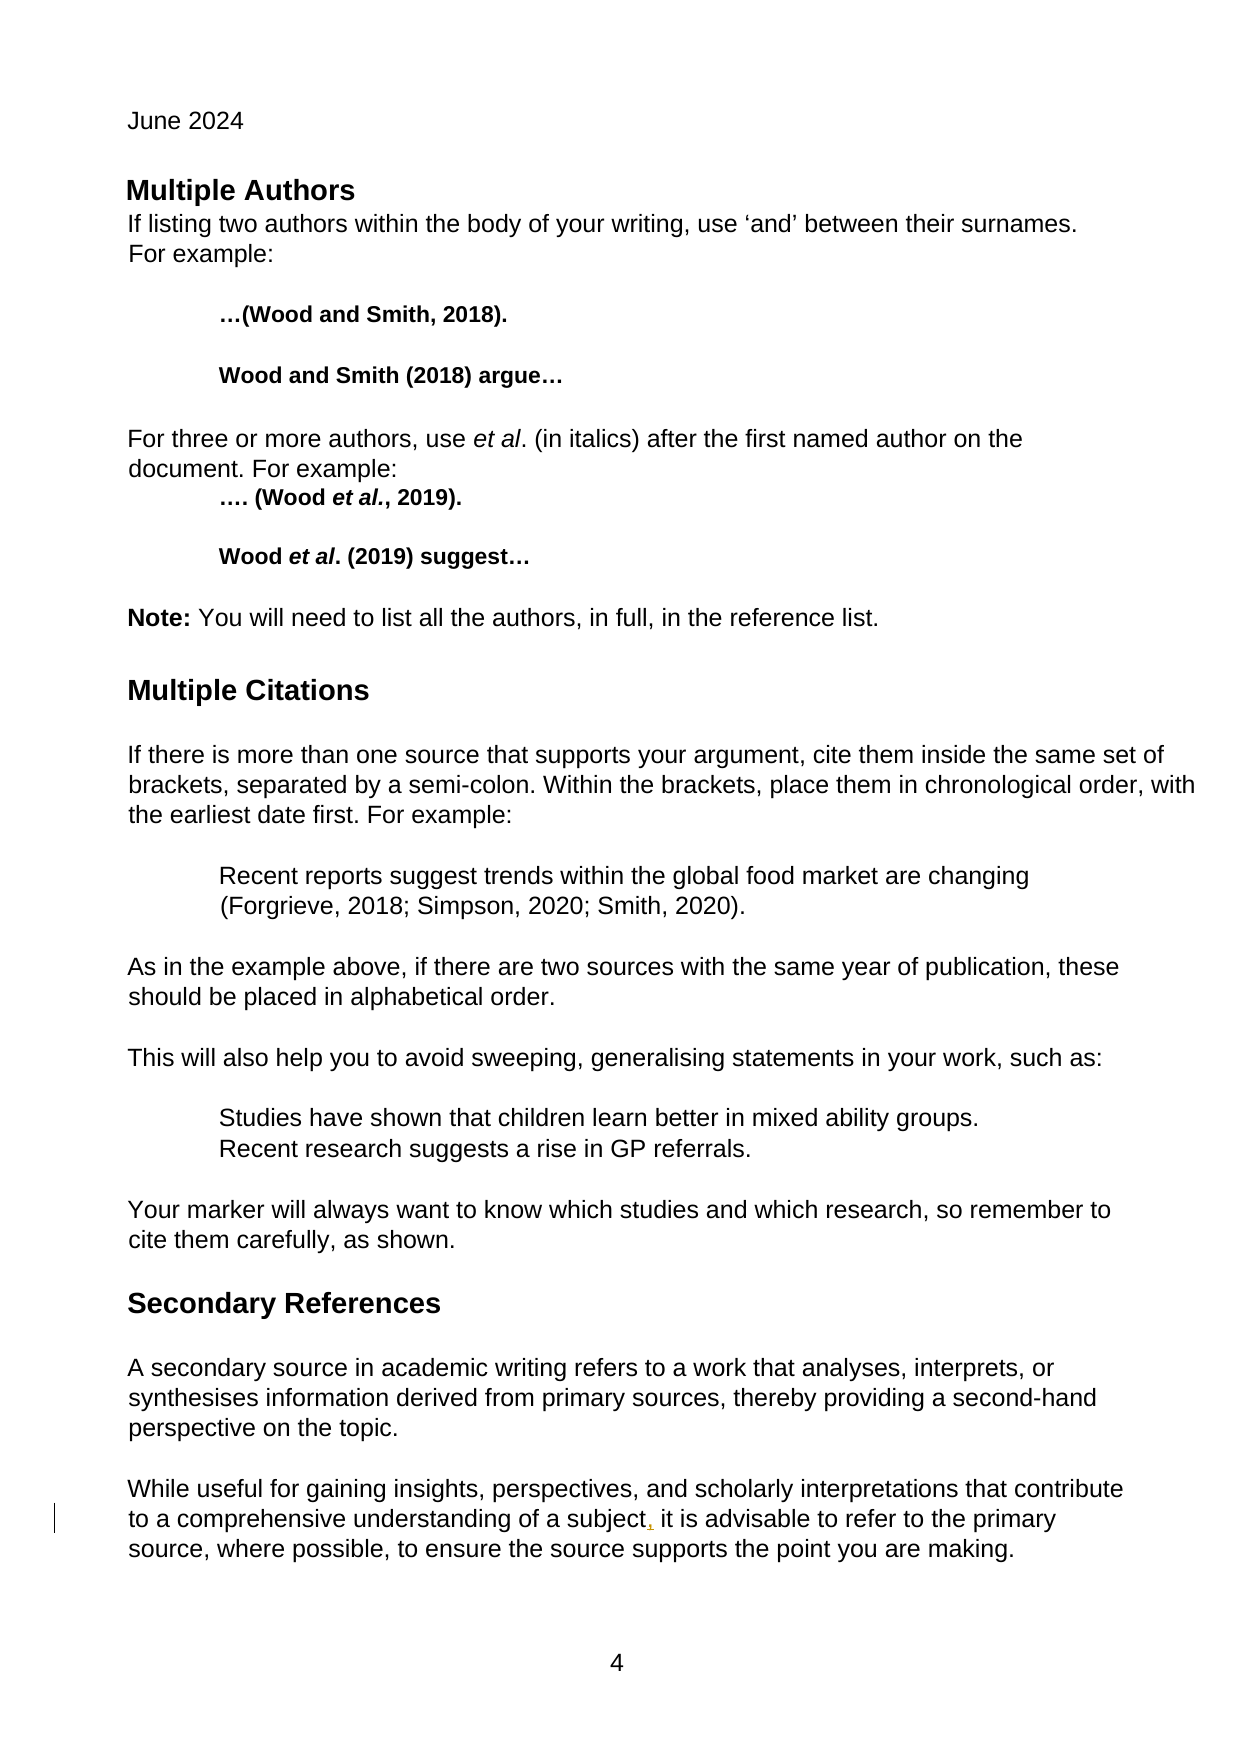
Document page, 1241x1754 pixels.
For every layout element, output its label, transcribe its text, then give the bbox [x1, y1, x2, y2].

text Your marker will always want to know which studies and which research, so remember to cite them carefully, as shown. [127, 1195, 1143, 1253]
text …(Wood and Smith, 2018). [219, 301, 873, 359]
text Studies have shown that children learn better in mixed ability groups. [219, 1103, 1143, 1132]
subtitle Secondary References [127, 1286, 1204, 1319]
text A secondary source in academic writing refers to a work that analyses, interprets, or synthesises information derived from primary sources, thereby providing a second-hand perspective on the topic. [127, 1353, 1131, 1442]
text Wood and Smith (2018) argue… [219, 362, 873, 389]
text Recent research suggests a rise in GP referrals. [219, 1134, 1143, 1163]
subtitle Multiple Citations [127, 673, 1204, 707]
text If there is more than one source that supports your argument, cite them inside the same set of brackets, separated by a semi-colon. Within the brackets, place them in chronological order, with the earliest date first. For example: [127, 741, 1204, 829]
text As in the example above, if there are two sources with the same year of publication, these should be placed in alphabetical order. [127, 952, 1143, 1011]
text …. (Wood et al., 2019). [203, 484, 1146, 511]
text Note: You will need to list all the authors, in full, in the reference list. [127, 603, 1204, 632]
text For three or more authors, use et al. (in italics) after the first named author on the document. For example: [127, 424, 1146, 483]
subtitle Multiple Authors [69, 173, 1204, 207]
text While useful for gaining insights, perspectives, and scholarly interpretations that contribute to a comprehensive understanding of a subject it is advisable to refer to the primary source, where possible, to ensure the source supports the point you are making. [127, 1474, 1131, 1562]
text This will also help you to avoid sweeping, generalising statements in your work, such as: [127, 1043, 1143, 1071]
text Wood et al. (2019) suggest… [219, 543, 1098, 569]
text Recent reports suggest trends within the global food market are changing (Forgrieve, 2018; Simpson, 2020; Smith, 2020). [219, 861, 1143, 920]
text If listing two authors within the body of your writing, use ‘and’ between their surnames. For example: [127, 209, 1123, 268]
